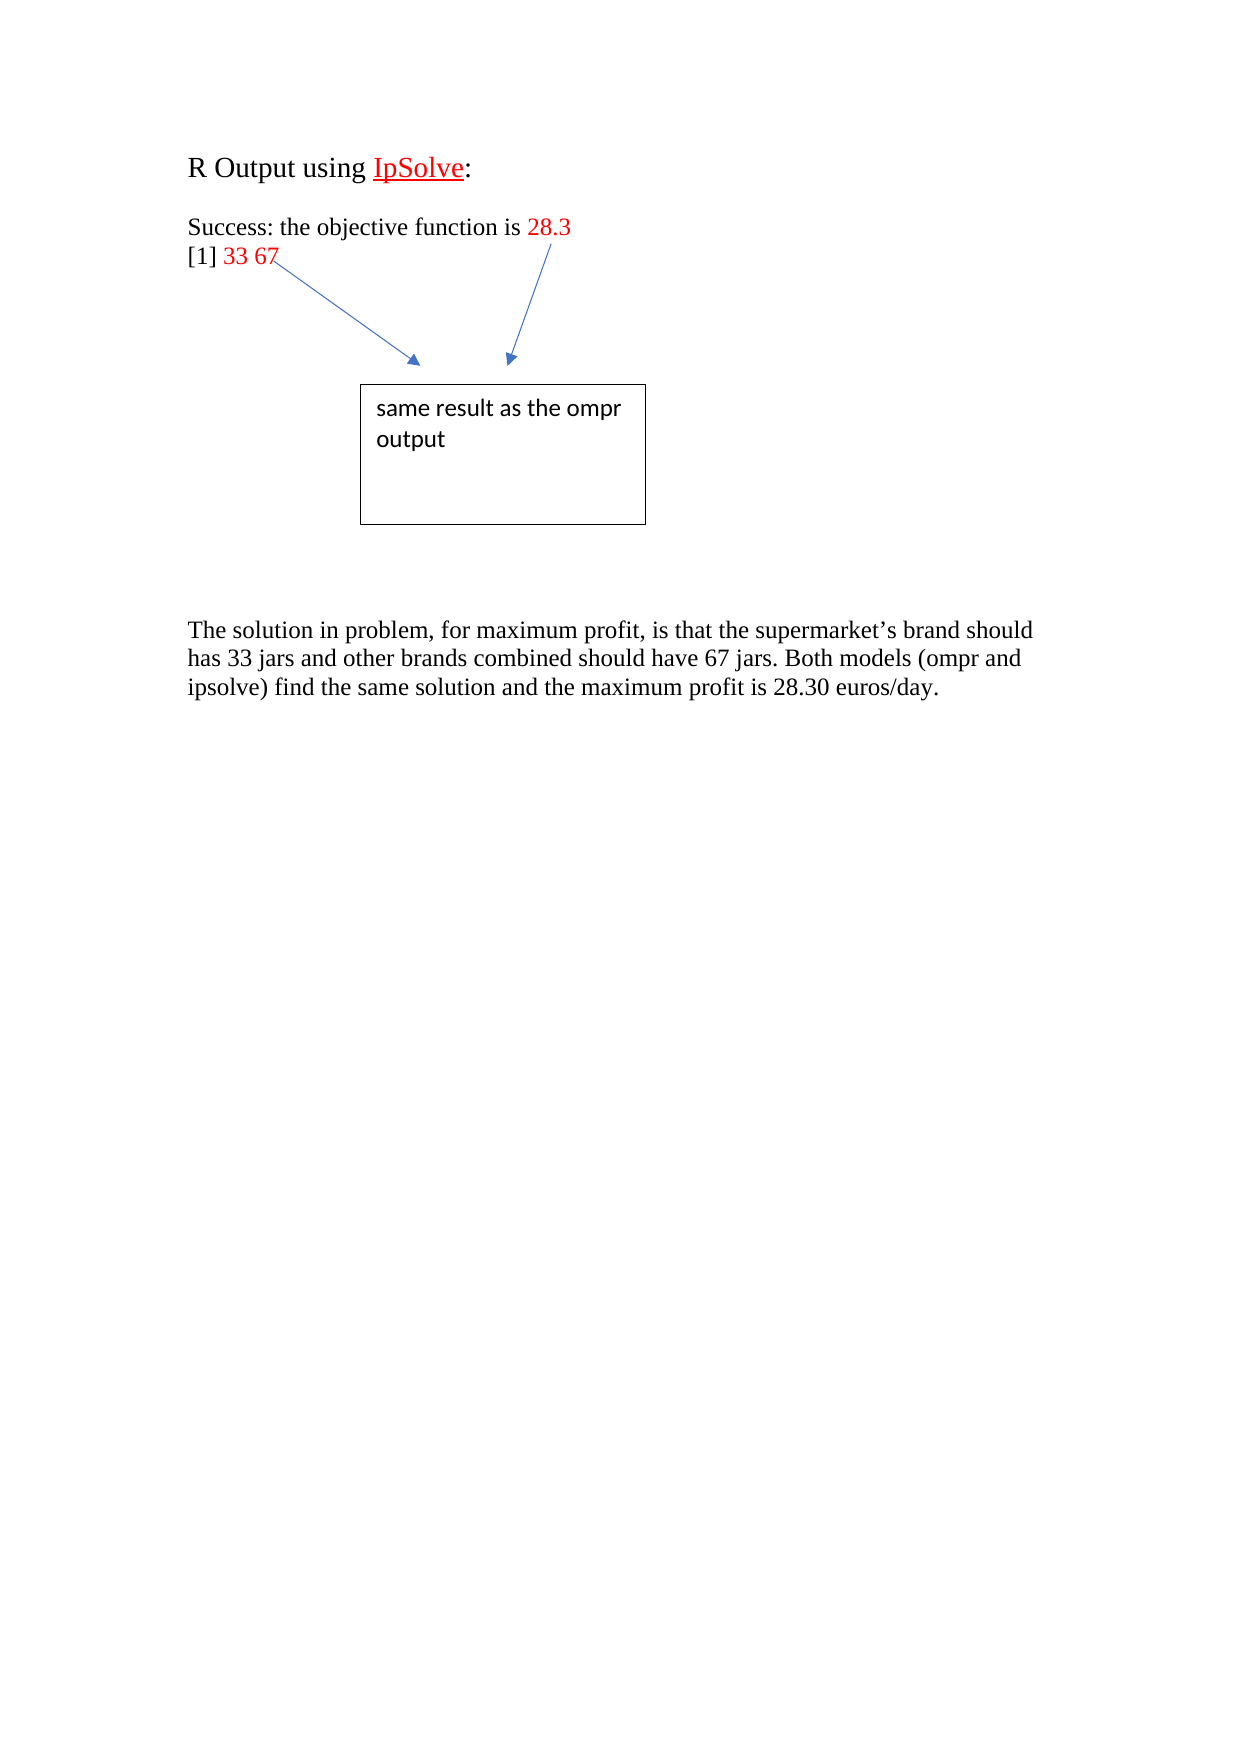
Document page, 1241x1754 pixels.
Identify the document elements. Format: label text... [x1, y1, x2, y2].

text R Output using IpSolve: [187, 150, 1053, 183]
text [1] 33 67 [187, 241, 1053, 270]
text The solution in problem, for maximum profit, is that the supermarket’s brand should has 33 jars and other brands combined should have 67 jars. Both models (ompr and ipsolve) find the same solution and the maximum profit is 28.30 euros/day. [187, 615, 1053, 701]
text Success: the objective function is 28.3 [187, 212, 1053, 241]
